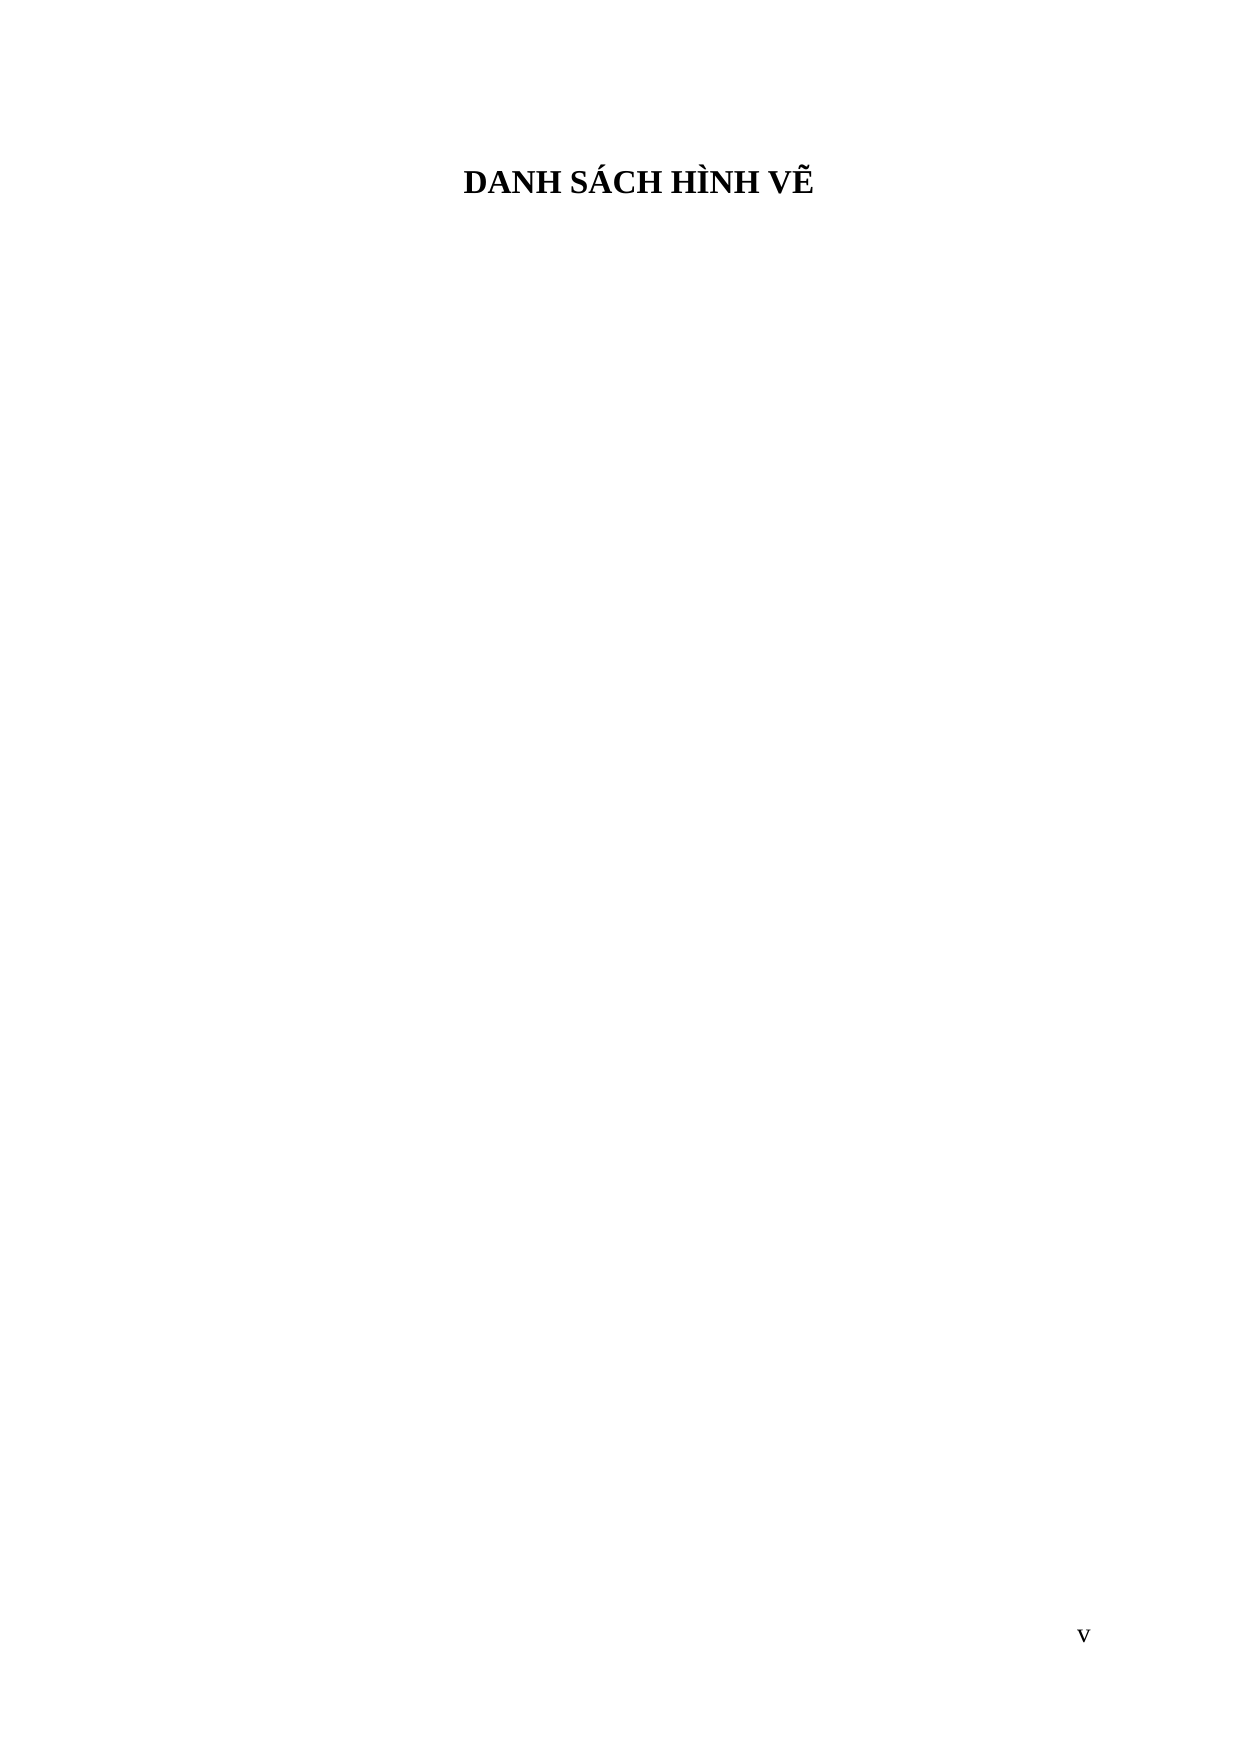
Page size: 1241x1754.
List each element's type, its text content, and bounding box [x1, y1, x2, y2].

subtitle DANH SÁCH HÌNH VẼ [187, 162, 1090, 201]
